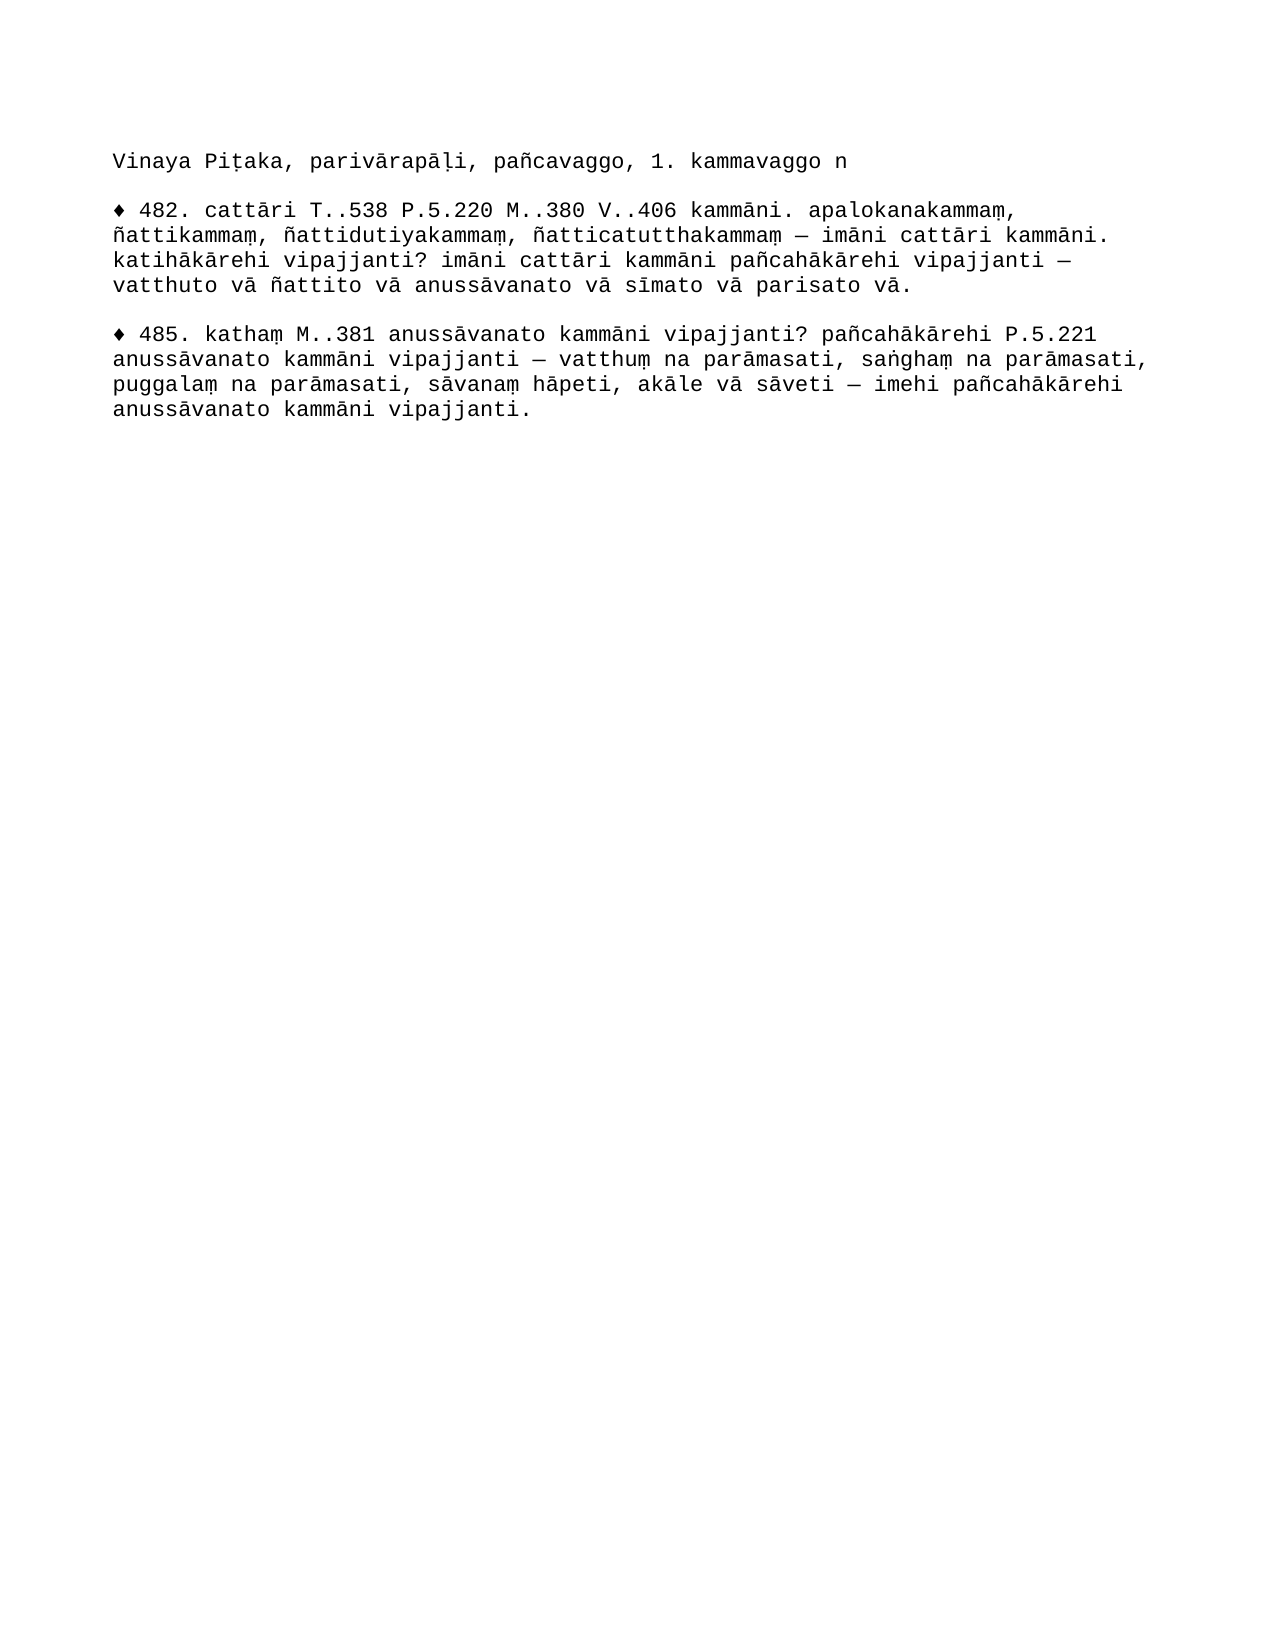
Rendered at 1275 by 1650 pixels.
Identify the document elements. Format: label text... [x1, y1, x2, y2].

text Vinaya Piṭaka, parivārapāḷi, pañcavaggo, 1. kammavaggo n [112, 150, 1163, 175]
text ♦ 485. kathaṃ M..381 anussāvanato kammāni vipajjanti? pañcahākārehi P.5.221 anussāvanato kammāni vipajjanti — vatthuṃ na parāmasati, saṅghaṃ na parāmasati, puggalaṃ na parāmasati, sāvanaṃ hāpeti, akāle vā sāveti — imehi pañcahākārehi anussāvanato kammāni vipajjanti. [112, 323, 1163, 423]
text ♦ 482. cattāri T..538 P.5.220 M..380 V..406 kammāni. apalokanakammaṃ, ñattikammaṃ, ñattidutiyakammaṃ, ñatticatutthakammaṃ — imāni cattāri kammāni. katihākārehi vipajjanti? imāni cattāri kammāni pañcahākārehi vipajjanti — vatthuto vā ñattito vā anussāvanato vā sīmato vā parisato vā. [112, 199, 1163, 299]
